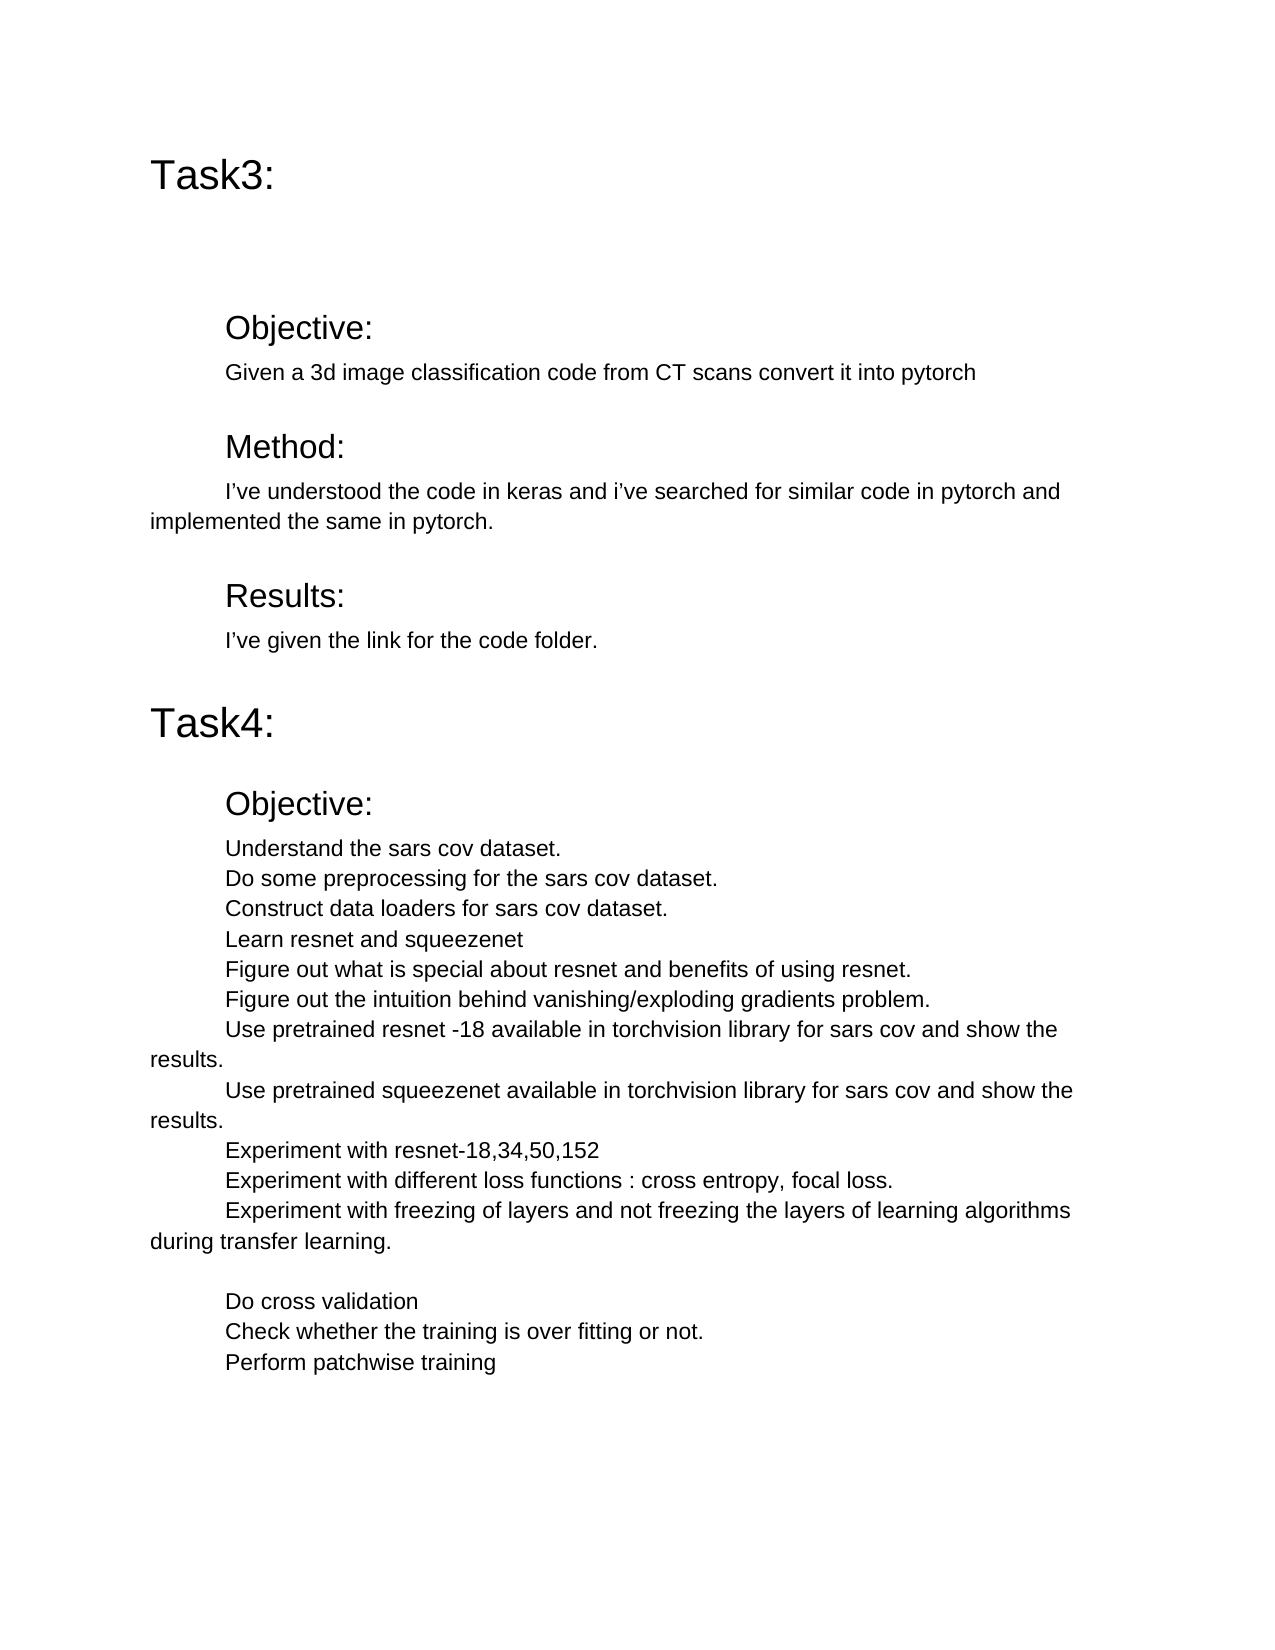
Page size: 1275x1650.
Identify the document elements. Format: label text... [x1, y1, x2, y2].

text Given a 3d image classification code from CT scans convert it into pytorch [150, 359, 1125, 386]
text Understand the sars cov dataset. [150, 835, 1125, 861]
text I’ve understood the code in keras and i’ve searched for similar code in pytorch and implemented the same in pytorch. [150, 478, 1125, 534]
text Use pretrained resnet -18 available in torchvision library for sars cov and show the results. [150, 1016, 1125, 1073]
subtitle Results: [150, 576, 1125, 614]
subtitle Task4: [150, 699, 1125, 747]
text Do cross validation [150, 1288, 1125, 1314]
text Figure out what is special about resnet and benefits of using resnet. [150, 956, 1125, 982]
text Do some preprocessing for the sars cov dataset. [150, 865, 1125, 892]
text Experiment with different loss functions : cross entropy, focal loss. [150, 1167, 1125, 1194]
subtitle Task3: [150, 150, 1125, 198]
text Experiment with resnet-18,34,50,152 [150, 1137, 1125, 1163]
text I’ve given the link for the code folder. [150, 627, 1125, 653]
text Perform patchwise training [150, 1348, 1125, 1375]
text Check whether the training is over fitting or not. [150, 1318, 1125, 1345]
subtitle Method: [150, 427, 1125, 465]
text Construct data loaders for sars cov dataset. [150, 895, 1125, 922]
subtitle Objective: [150, 308, 1125, 347]
text Experiment with freezing of layers and not freezing the layers of learning algorithms during transfer learning. [150, 1197, 1125, 1254]
text Learn resnet and squeezenet [150, 926, 1125, 952]
text Use pretrained squeezenet available in torchvision library for sars cov and show the results. [150, 1077, 1125, 1133]
subtitle Objective: [150, 784, 1125, 822]
text Figure out the intuition behind vanishing/exploding gradients problem. [150, 986, 1125, 1012]
